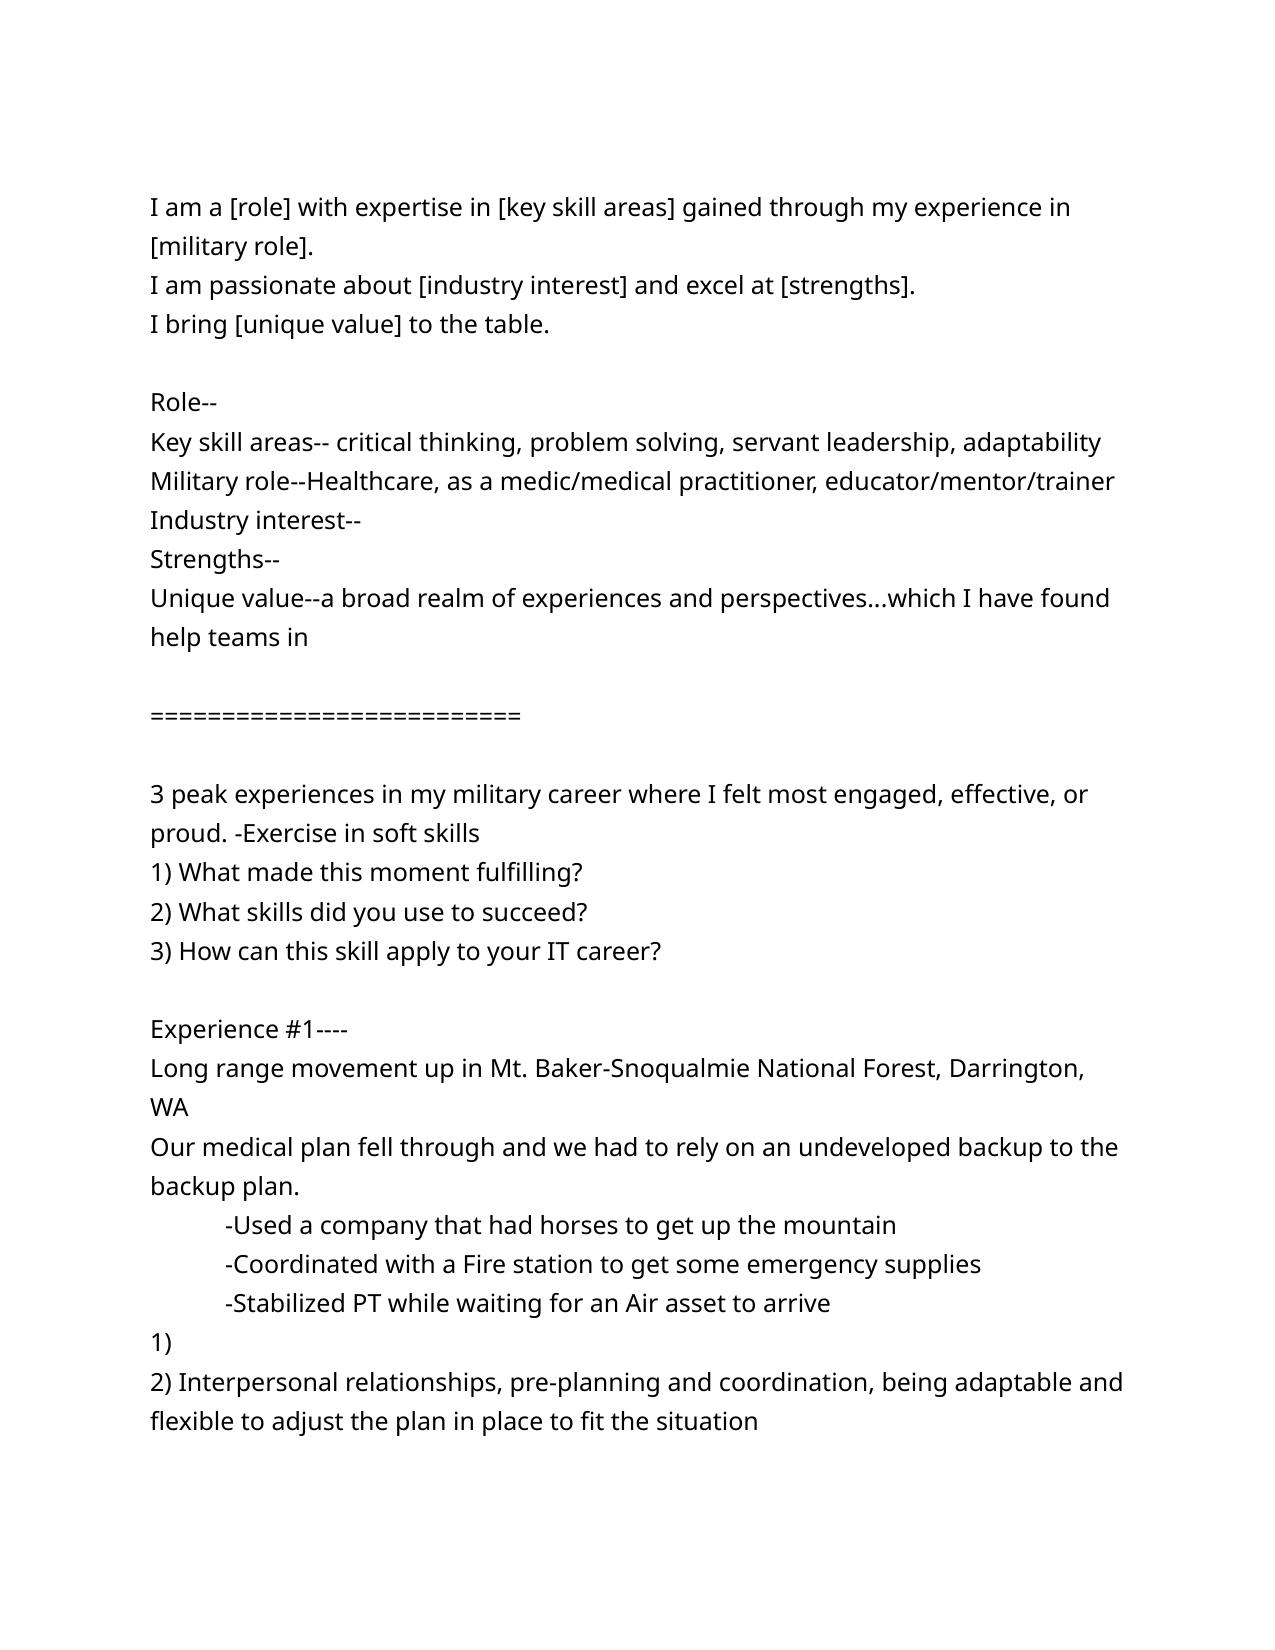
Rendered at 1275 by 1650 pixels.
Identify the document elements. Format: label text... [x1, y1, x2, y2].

text -Used a company that had horses to get up the mountain [150, 1207, 1125, 1242]
text Long range movement up in Mt. Baker-Snoqualmie National Forest, Darrington, WA [150, 1051, 1125, 1124]
text Key skill areas-- critical thinking, problem solving, servant leadership, adaptability [150, 424, 1125, 458]
text Strengths-- [150, 542, 1125, 576]
text 2) What skills did you use to succeed? [150, 894, 1125, 928]
text 3) How can this skill apply to your IT career? [150, 933, 1125, 967]
text -Coordinated with a Fire station to get some emergency supplies [150, 1247, 1125, 1281]
text 1) [150, 1325, 1125, 1359]
text 1) What made this moment fulfilling? [150, 855, 1125, 889]
text I am a [role] with expertise in [key skill areas] gained through my experience in [military role]. [150, 189, 1125, 262]
text -Stabilized PT while waiting for an Air asset to arrive [150, 1286, 1125, 1320]
text 3 peak experiences in my military career where I felt most engaged, effective, or proud. -Exercise in soft skills [150, 777, 1125, 850]
text Our medical plan fell through and we had to rely on an undeveloped backup to the backup plan. [150, 1129, 1125, 1202]
text 2) Interpersonal relationships, pre-planning and coordination, being adaptable and flexible to adjust the plan in place to fit the situation [150, 1364, 1125, 1437]
text Unique value--a broad realm of experiences and perspectives...which I have found help teams in [150, 581, 1125, 654]
text Experience #1---- [150, 1012, 1125, 1046]
text Industry interest-- [150, 502, 1125, 537]
text ========================== [150, 698, 1125, 732]
text Military role--Healthcare, as a medic/medical practitioner, educator/mentor/trainer [150, 463, 1125, 497]
text I bring [unique value] to the table. [150, 307, 1125, 341]
text Role-- [150, 385, 1125, 419]
text I am passionate about [industry interest] and excel at [strengths]. [150, 267, 1125, 302]
